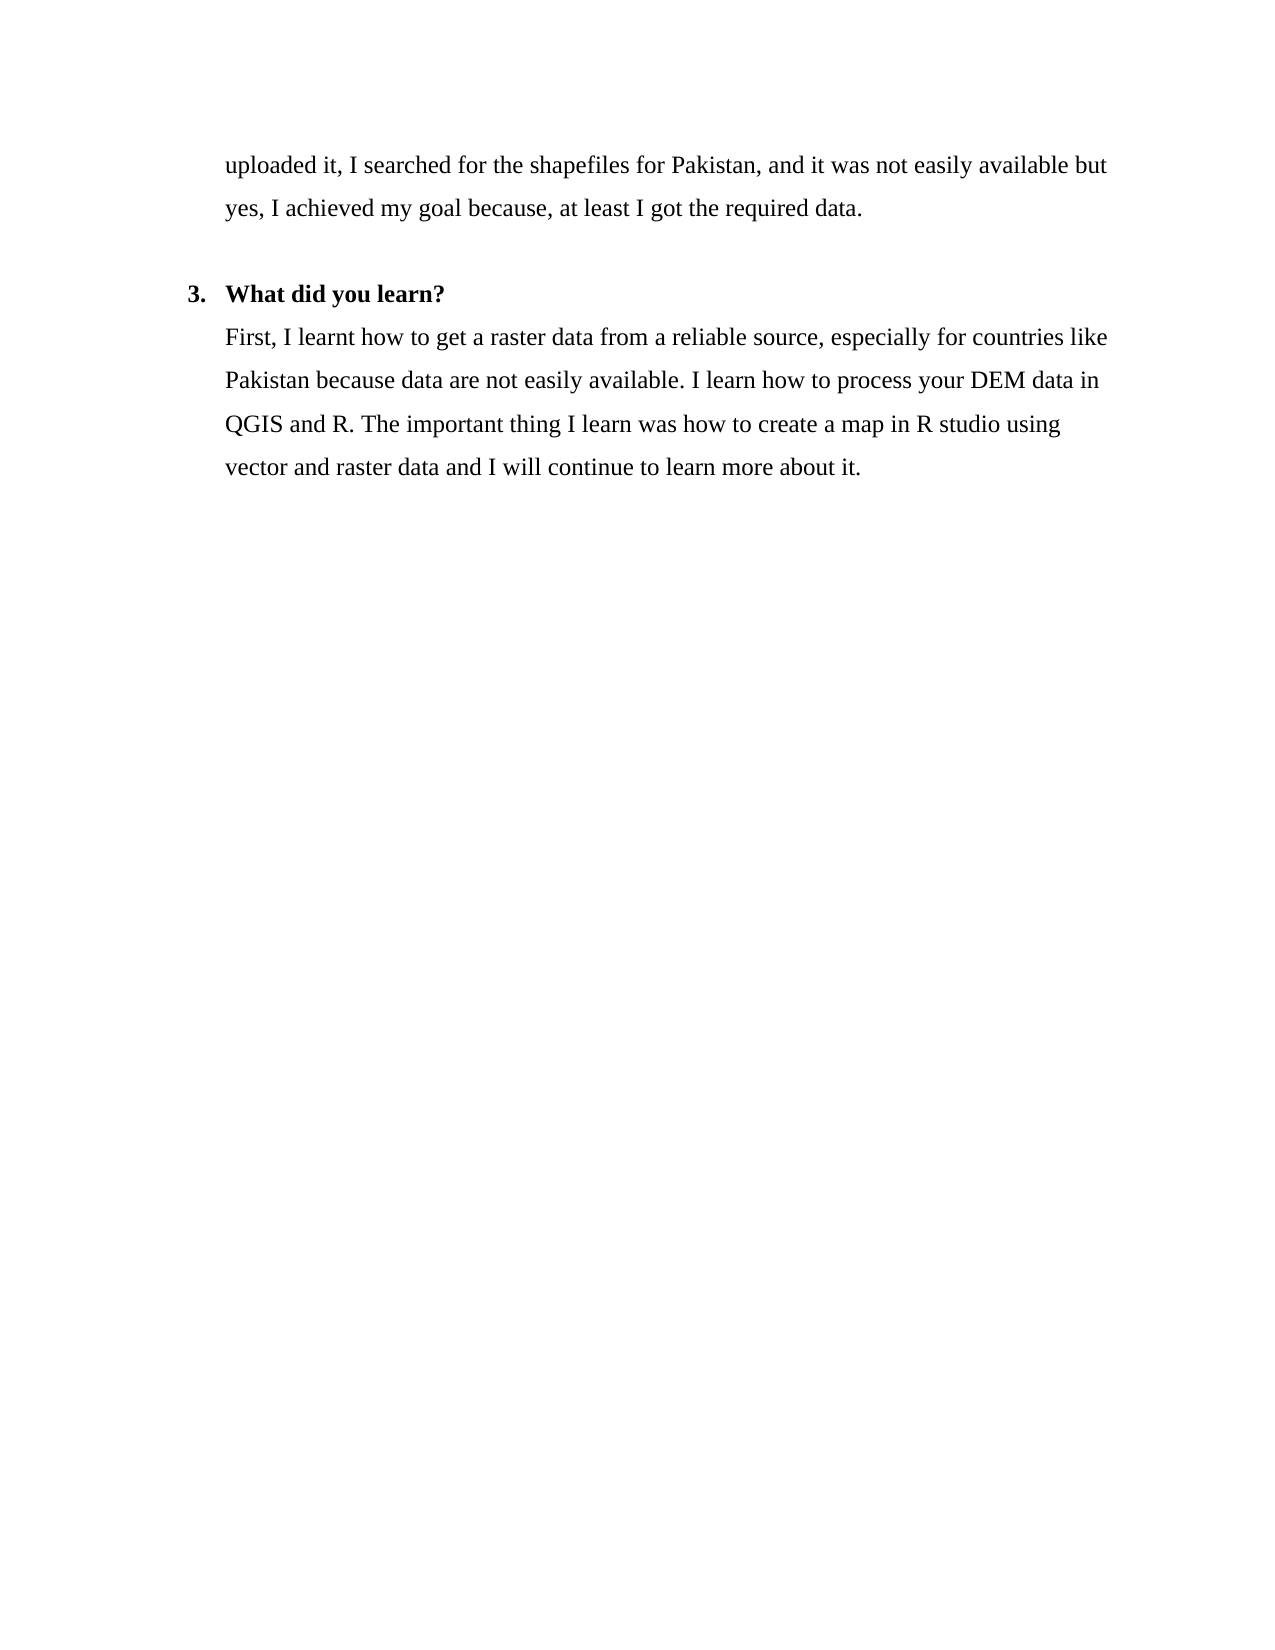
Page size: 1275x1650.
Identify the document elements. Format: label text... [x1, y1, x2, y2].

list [225, 150, 1125, 222]
list First, I learnt how to get a raster data from a reliable source, especially for countries like Pakistan because data are not easily available. I learn how to process your DEM data in QGIS and R. The important thing I learn was how to create a map in R studio using vector and raster data and I will continue to learn more about it. [225, 322, 1125, 481]
list What did you learn? [187, 279, 1125, 308]
